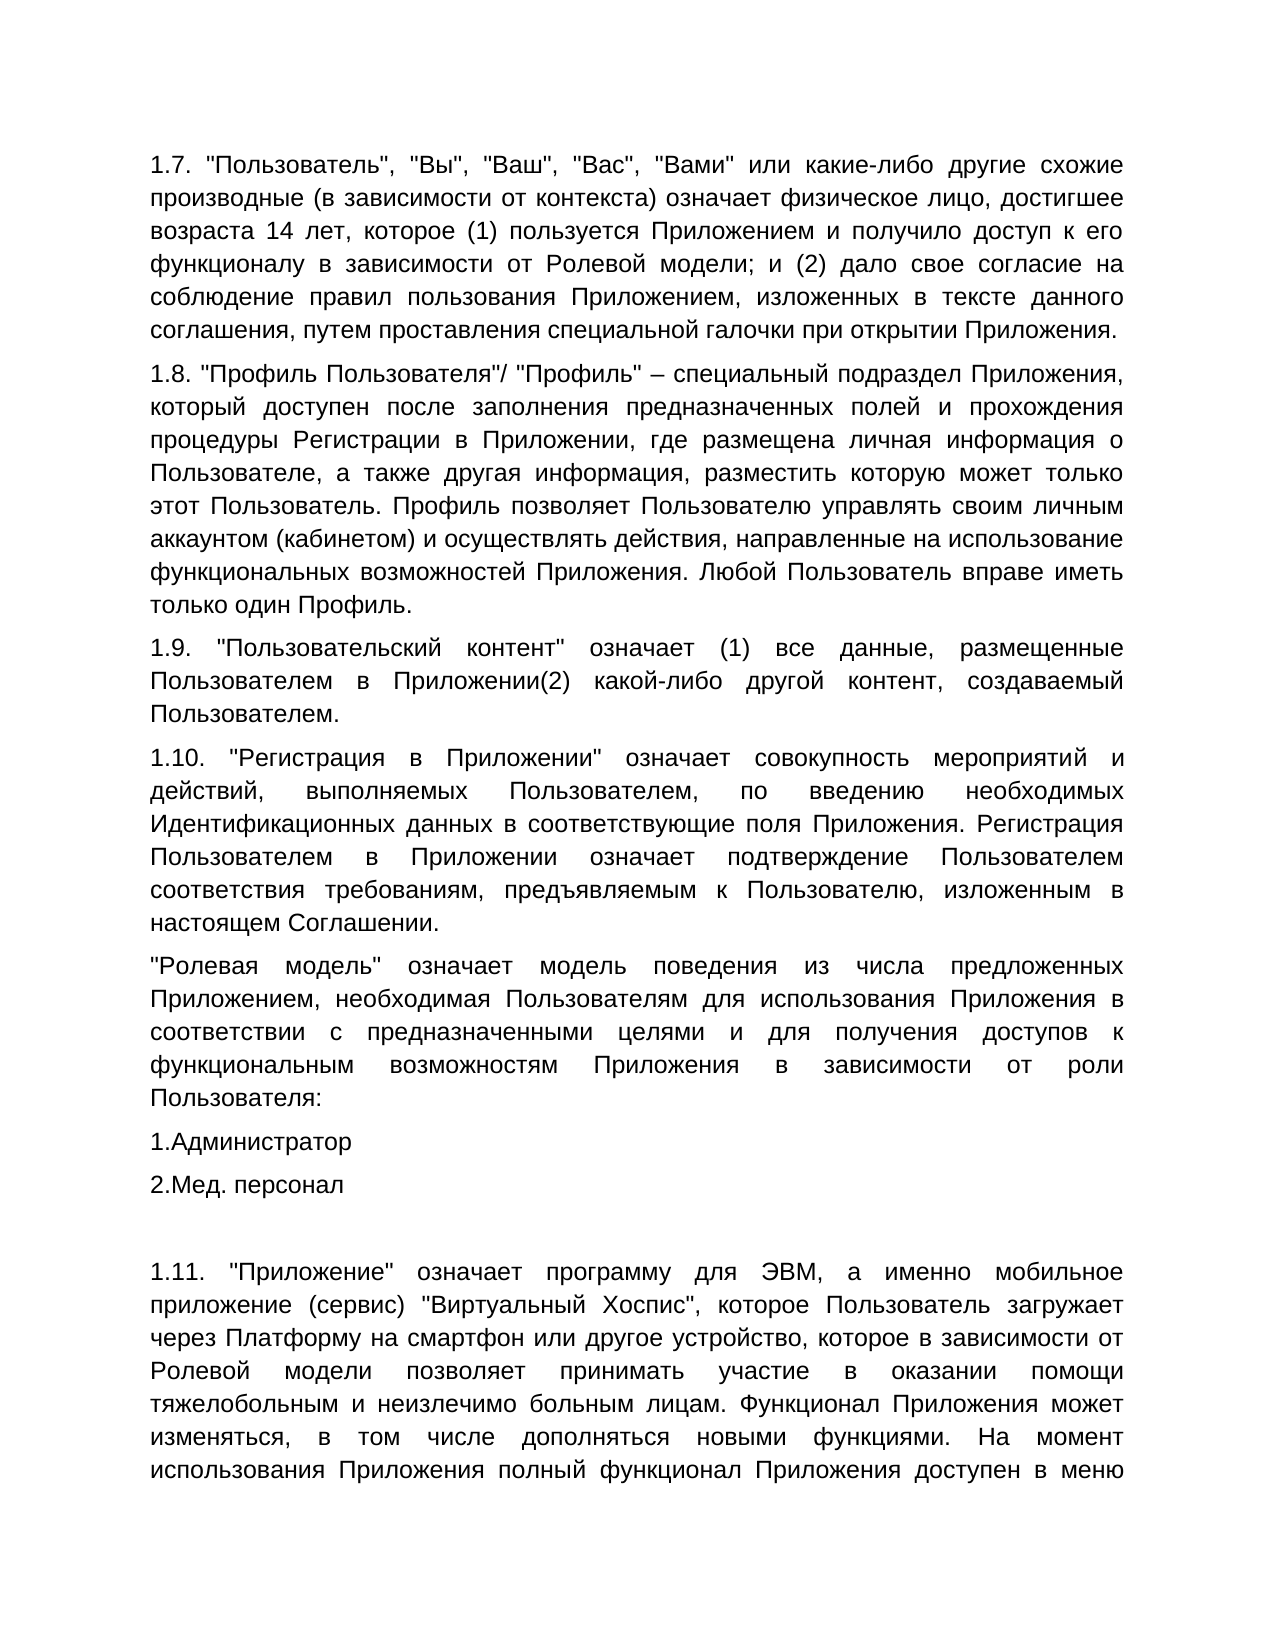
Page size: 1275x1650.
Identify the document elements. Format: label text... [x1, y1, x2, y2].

text 2.Мед. персонал [150, 1170, 1125, 1199]
text 1.Администратор [150, 1127, 1125, 1155]
text 1.8. "Профиль Пользователя"/ "Профиль" – специальный подраздел Приложения, который доступен после заполнения предназначенных полей и прохождения процедуры Регистрации в Приложении, где размещена личная информация о Пользователе, а также другая информация, разместить которую может только этот Пользователь. Профиль позволяет Пользователю управлять своим личным аккаунтом (кабинетом) и осуществлять действия, направленные на использование функциональных возможностей Приложения. Любой Пользователь вправе иметь только один Профиль. [150, 358, 1125, 618]
text 1.7. "Пользователь", "Вы", "Ваш", "Вас", "Вами" или какие-либо другие схожие производные (в зависимости от контекста) означает физическое лицо, достигшее возраста 14 лет, которое (1) пользуется Приложением и получило доступ к его функционалу в зависимости от Ролевой модели; и (2) дало свое согласие на соблюдение правил пользования Приложением, изложенных в тексте данного соглашения, путем проставления специальной галочки при открытии Приложения. [150, 150, 1125, 344]
text 1.10. "Регистрация в Приложении" означает совокупность мероприятий и действий, выполняемых Пользователем, по введению необходимых Идентификационных данных в соответствующие поля Приложения. Регистрация Пользователем в Приложении означает подтверждение Пользователем соответствия требованиям, предъявляемым к Пользователю, изложенным в настоящем Соглашении. [150, 743, 1125, 936]
text "Ролевая модель" означает модель поведения из числа предложенных Приложением, необходимая Пользователям для использования Приложения в соответствии с предназначенными целями и для получения доступов к функциональным возможностям Приложения в зависимости от роли Пользователя: [150, 951, 1125, 1112]
text 1.9. "Пользовательский контент" означает (1) все данные, размещенные Пользователем в Приложении(2) какой-либо другой контент, создаваемый Пользователем. [150, 633, 1125, 728]
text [150, 1257, 1125, 1484]
